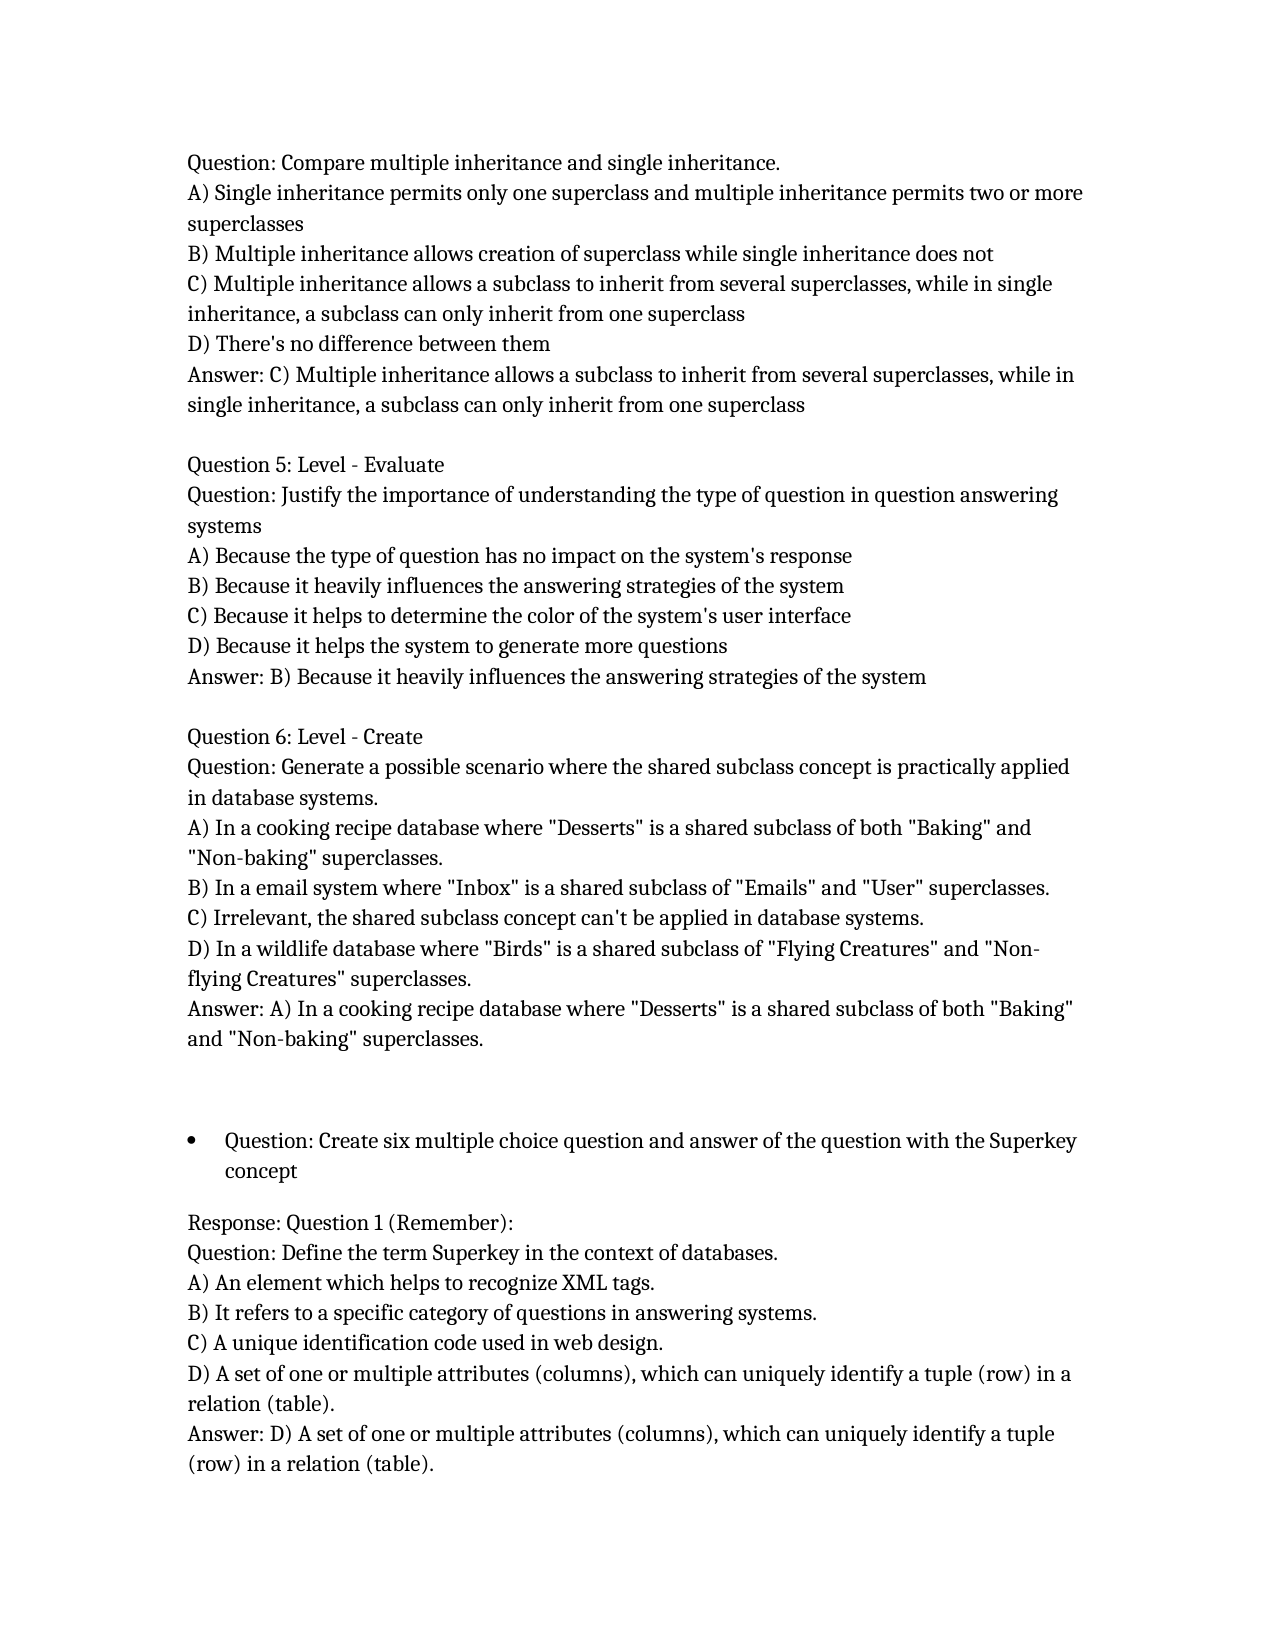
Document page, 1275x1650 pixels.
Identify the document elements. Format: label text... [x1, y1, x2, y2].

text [187, 150, 1087, 1052]
list Question: Create six multiple choice question and answer of the question with the Superkey concept [187, 1128, 1087, 1185]
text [187, 1209, 1087, 1477]
